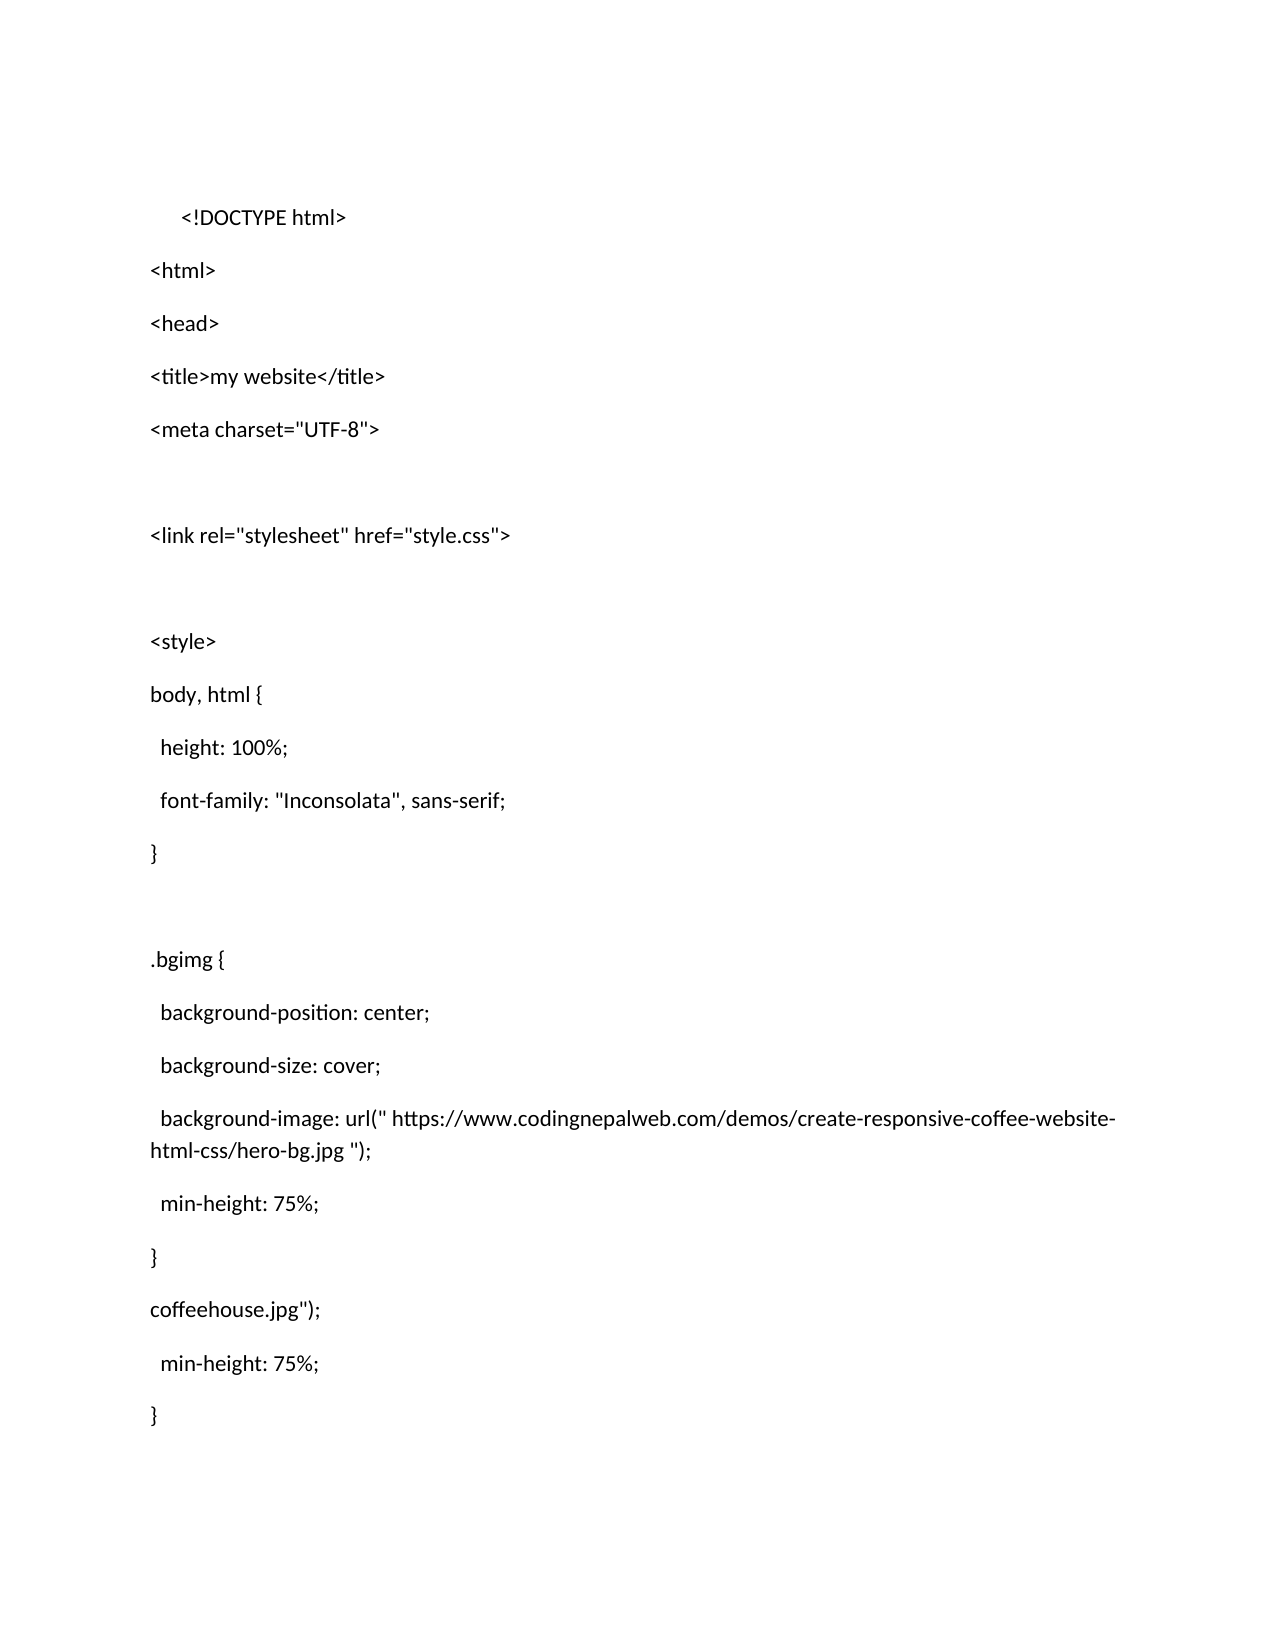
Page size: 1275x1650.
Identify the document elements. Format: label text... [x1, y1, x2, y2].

text <link rel="stylesheet" href="style.css"> [150, 521, 1125, 549]
text <head> [150, 309, 1125, 337]
text coffeehouse.jpg"); [150, 1296, 1125, 1324]
text font-family: "Inconsolata", sans-serif; [150, 786, 1125, 814]
text background-position: center; [150, 998, 1125, 1026]
text body, html { [150, 680, 1125, 708]
text <title>my website</title> [150, 362, 1125, 390]
text background-image: url(" https://www.codingnepalweb.com/demos/create-responsive-coffee-website-html-css/hero-bg.jpg "); [150, 1104, 1125, 1164]
text } [150, 1243, 1125, 1271]
text } [150, 1402, 1125, 1430]
text } [150, 839, 1125, 867]
text <meta charset="UTF-8"> [150, 415, 1125, 443]
text <style> [150, 627, 1125, 655]
text background-size: cover; [150, 1051, 1125, 1079]
text height: 100%; [150, 733, 1125, 761]
text <html> [150, 256, 1125, 284]
text min-height: 75%; [150, 1349, 1125, 1377]
text .bgimg { [150, 945, 1125, 973]
text min-height: 75%; [150, 1189, 1125, 1218]
text <!DOCTYPE html> [150, 203, 1125, 231]
